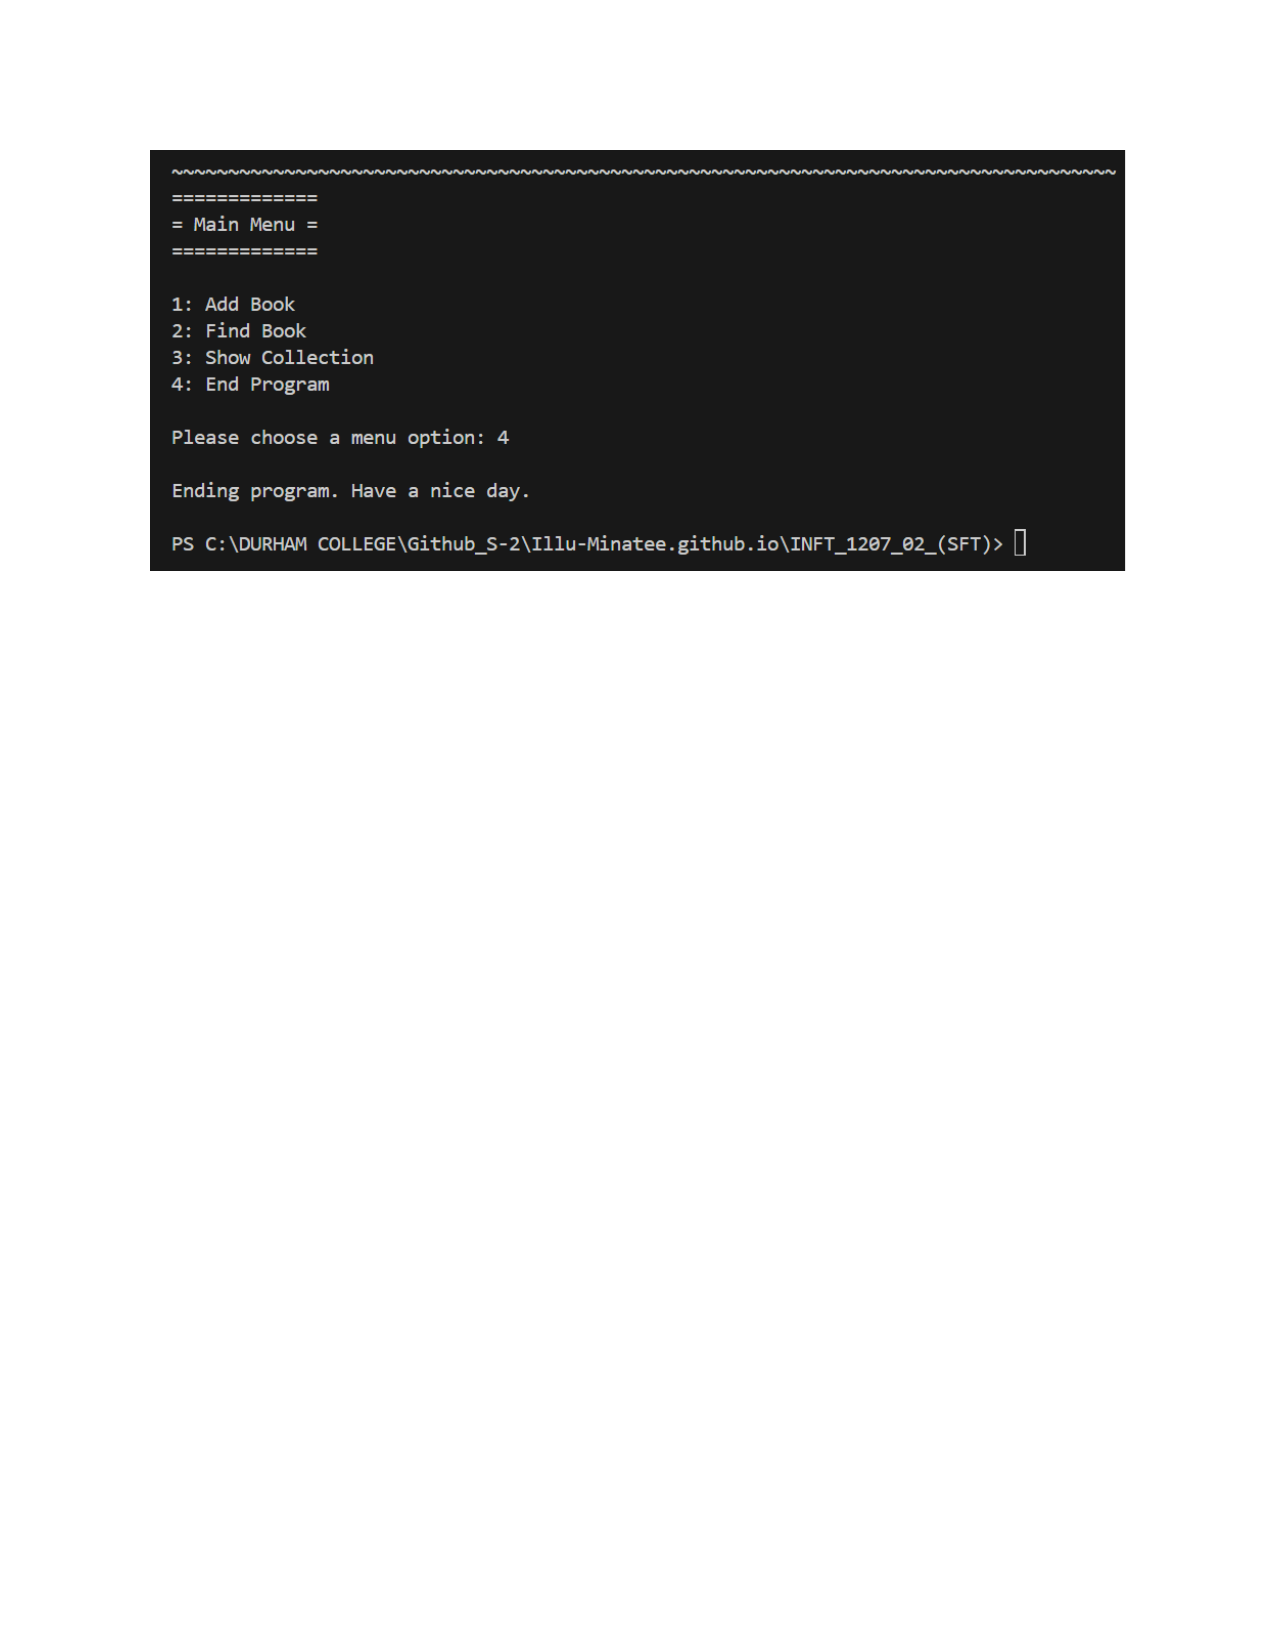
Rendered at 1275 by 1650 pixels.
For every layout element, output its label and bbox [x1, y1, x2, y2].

picture [150, 150, 1125, 571]
